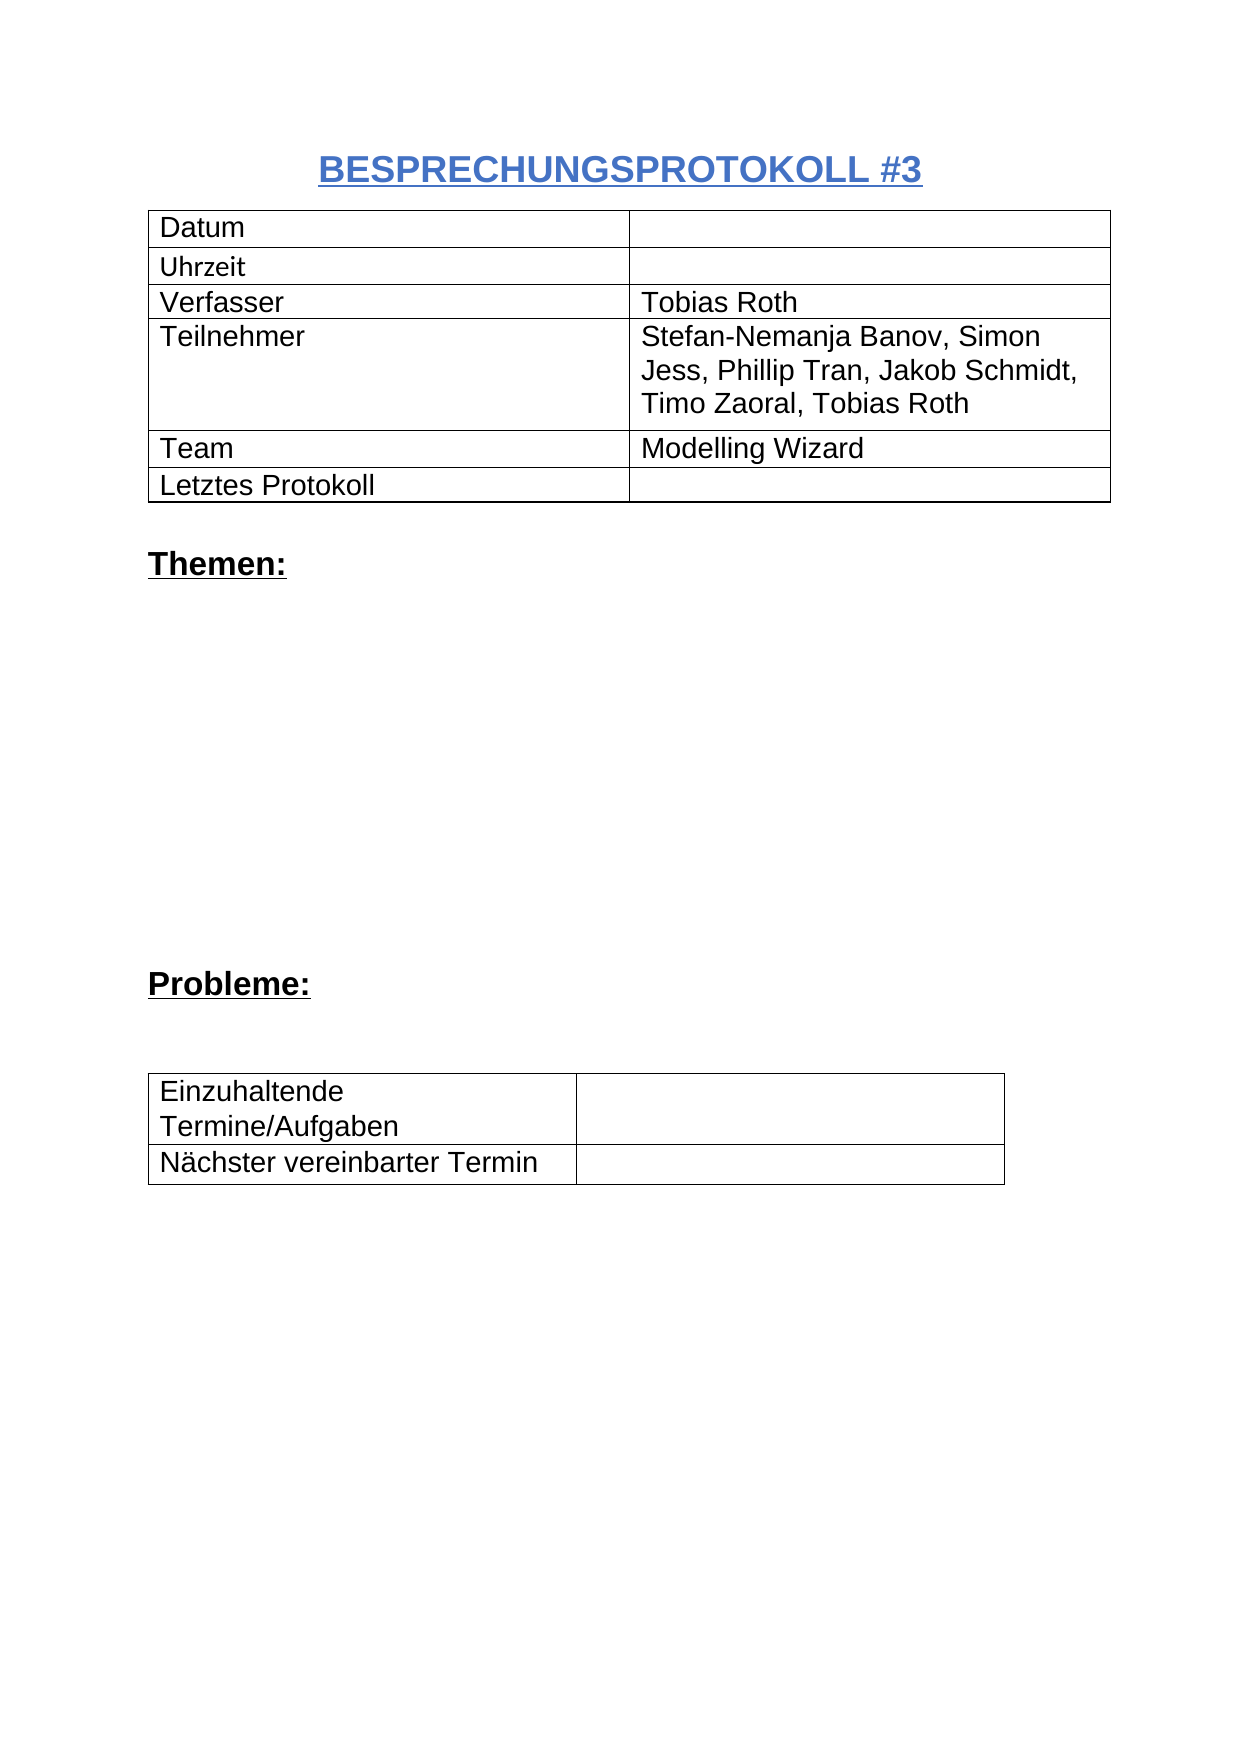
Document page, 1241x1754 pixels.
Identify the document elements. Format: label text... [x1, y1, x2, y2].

text BESPRECHUNGSPROTOKOLL #3 [148, 148, 1093, 191]
table_cell Nächster vereinbarter Termin [149, 1145, 576, 1184]
table_header Datum [149, 211, 629, 247]
table_cell Letztes Protokoll [149, 468, 629, 501]
table_cell Verfasser [149, 285, 629, 318]
table_header [630, 211, 1110, 247]
table_cell [630, 468, 1110, 501]
table_cell Tobias Roth [630, 285, 1110, 318]
table_cell [577, 1145, 1004, 1184]
table_header [577, 1074, 1004, 1144]
table_cell Teilnehmer [149, 319, 629, 429]
table_cell [630, 248, 1110, 284]
table_cell Uhrzeit [149, 248, 629, 284]
table_cell Team [149, 431, 629, 467]
table_cell Modelling Wizard [630, 431, 1110, 467]
text Themen: [148, 544, 1093, 583]
table_header Einzuhaltende Termine/Aufgaben [149, 1074, 576, 1144]
table_cell Stefan-Nemanja Banov, Simon Jess, Phillip Tran, Jakob Schmidt, Timo Zaoral, Tobias Roth [630, 319, 1110, 429]
text Probleme: [148, 964, 1093, 1003]
